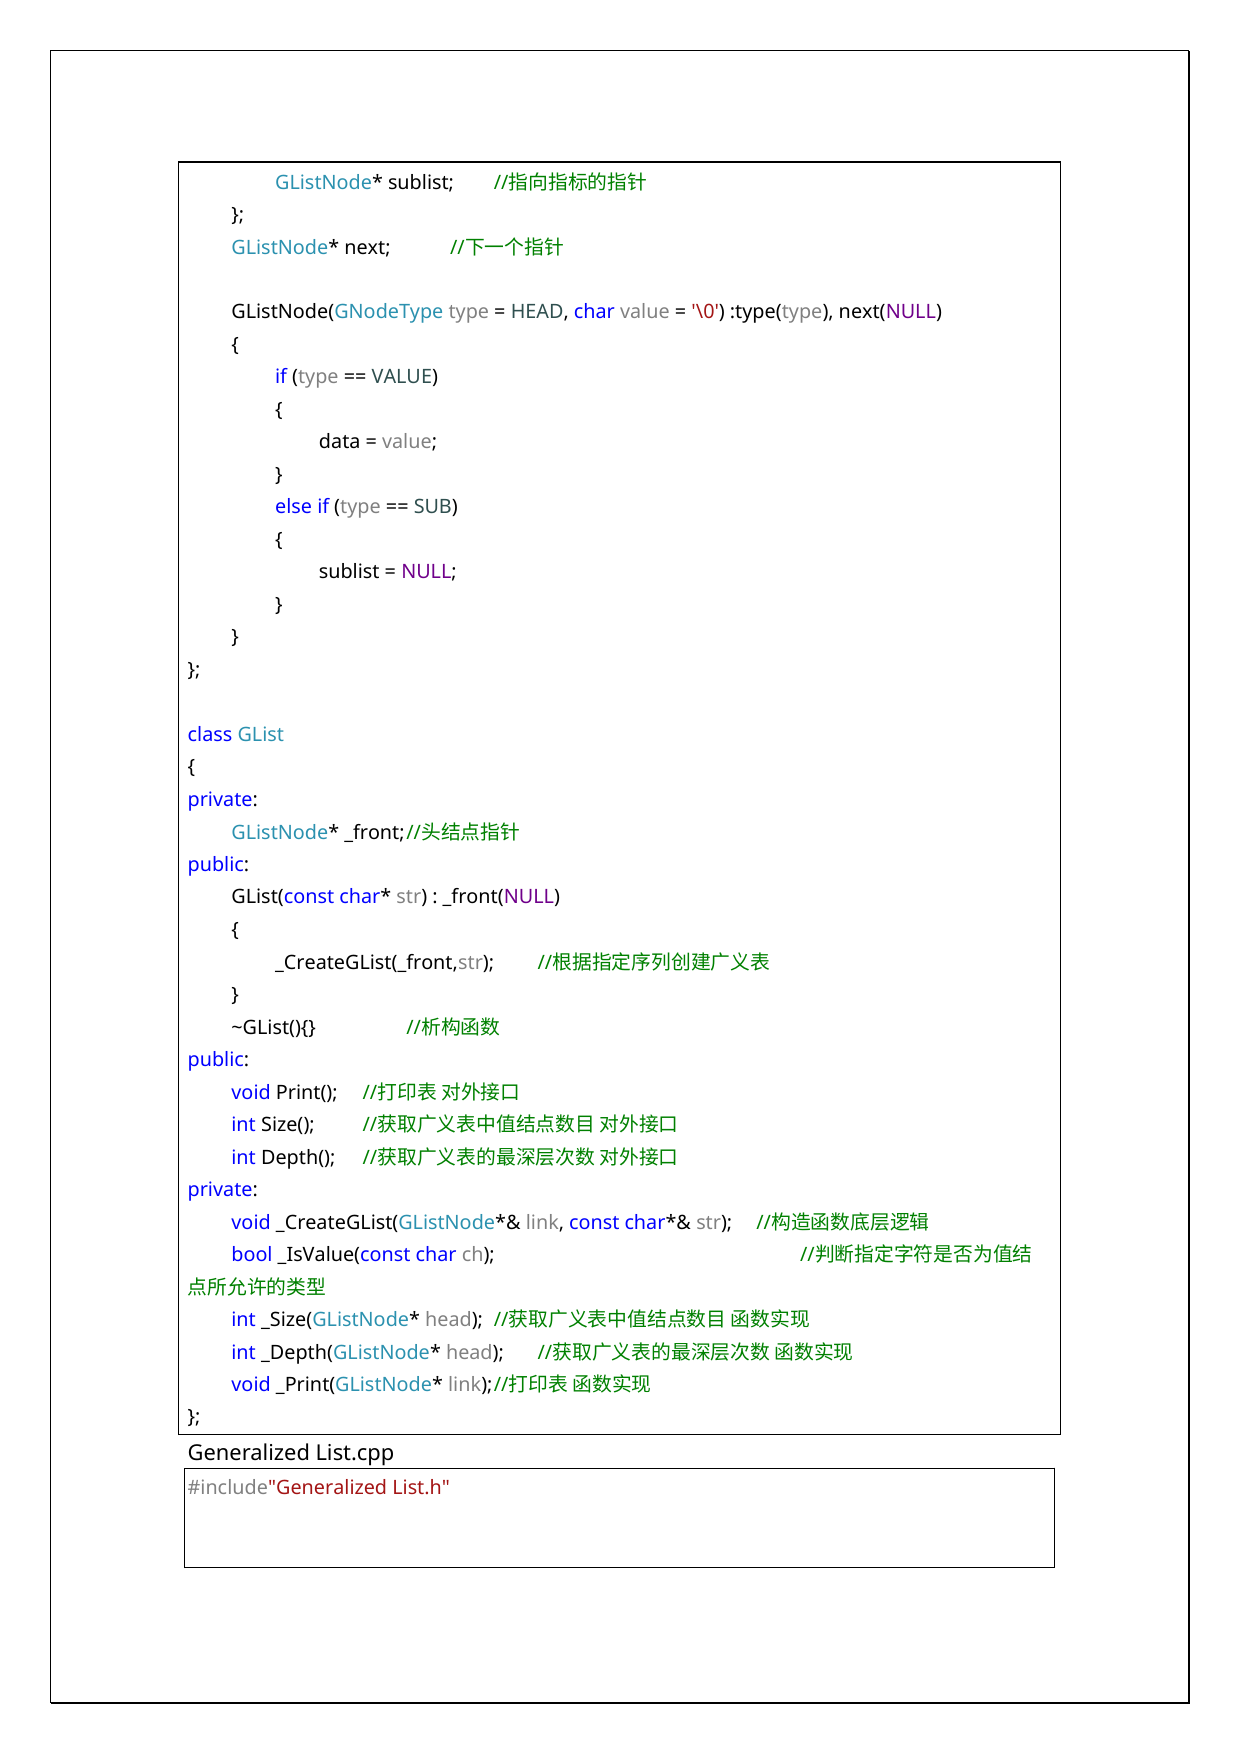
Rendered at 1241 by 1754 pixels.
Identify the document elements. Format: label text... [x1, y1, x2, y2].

text private: [187, 782, 1052, 814]
text }; [179, 1396, 1060, 1434]
text if (type == VALUE) [187, 359, 1052, 392]
text }; [187, 197, 1052, 229]
text bool _IsValue(const char ch); //判断指定字符是否为值结点所允许的类型 [187, 1237, 1052, 1302]
text #include"Generalized List.h" [185, 1469, 1054, 1503]
text GListNode(GNodeType type = HEAD, char value = '\0') :type(type), next(NULL) [187, 294, 1052, 327]
text GListNode* next; //下一个指针 [187, 229, 1052, 262]
text int _Size(GListNode* head); //获取广义表中值结点数目 函数实现 [187, 1302, 1052, 1334]
text public: [187, 1042, 1052, 1074]
text int Size(); //获取广义表中值结点数目 对外接口 [187, 1107, 1052, 1139]
text private: [187, 1172, 1052, 1204]
text sublist = NULL; [187, 554, 1052, 587]
text GListNode* _front; //头结点指针 [187, 814, 1052, 847]
text void _Print(GListNode* link); //打印表 函数实现 [187, 1367, 1052, 1396]
text ~GList(){} //析构函数 [187, 1009, 1052, 1042]
text { [187, 749, 1052, 782]
text public: [187, 847, 1052, 879]
text } [187, 977, 1052, 1009]
text else if (type == SUB) [187, 489, 1052, 522]
text int _Depth(GListNode* head); //获取广义表的最深层次数 函数实现 [187, 1334, 1052, 1367]
text class GList [187, 717, 1052, 749]
text _CreateGList(_front,str); //根据指定序列创建广义表 [187, 944, 1052, 977]
text GList(const char* str) : _front(NULL) [187, 879, 1052, 912]
text { [187, 327, 1052, 359]
text { [187, 912, 1052, 944]
text }; [187, 652, 1052, 684]
text data = value; [187, 424, 1052, 457]
text void Print(); //打印表 对外接口 [187, 1074, 1052, 1107]
text Generalized List.cpp [187, 1435, 1052, 1468]
text GListNode* sublist; //指向指标的指针 [179, 163, 1060, 197]
text void _CreateGList(GListNode*& link, const char*& str); //构造函数底层逻辑 [187, 1204, 1052, 1237]
text } [187, 619, 1052, 652]
text { [187, 392, 1052, 424]
text } [187, 587, 1052, 619]
text { [187, 522, 1052, 554]
text int Depth(); //获取广义表的最深层次数 对外接口 [187, 1139, 1052, 1172]
text } [187, 457, 1052, 489]
